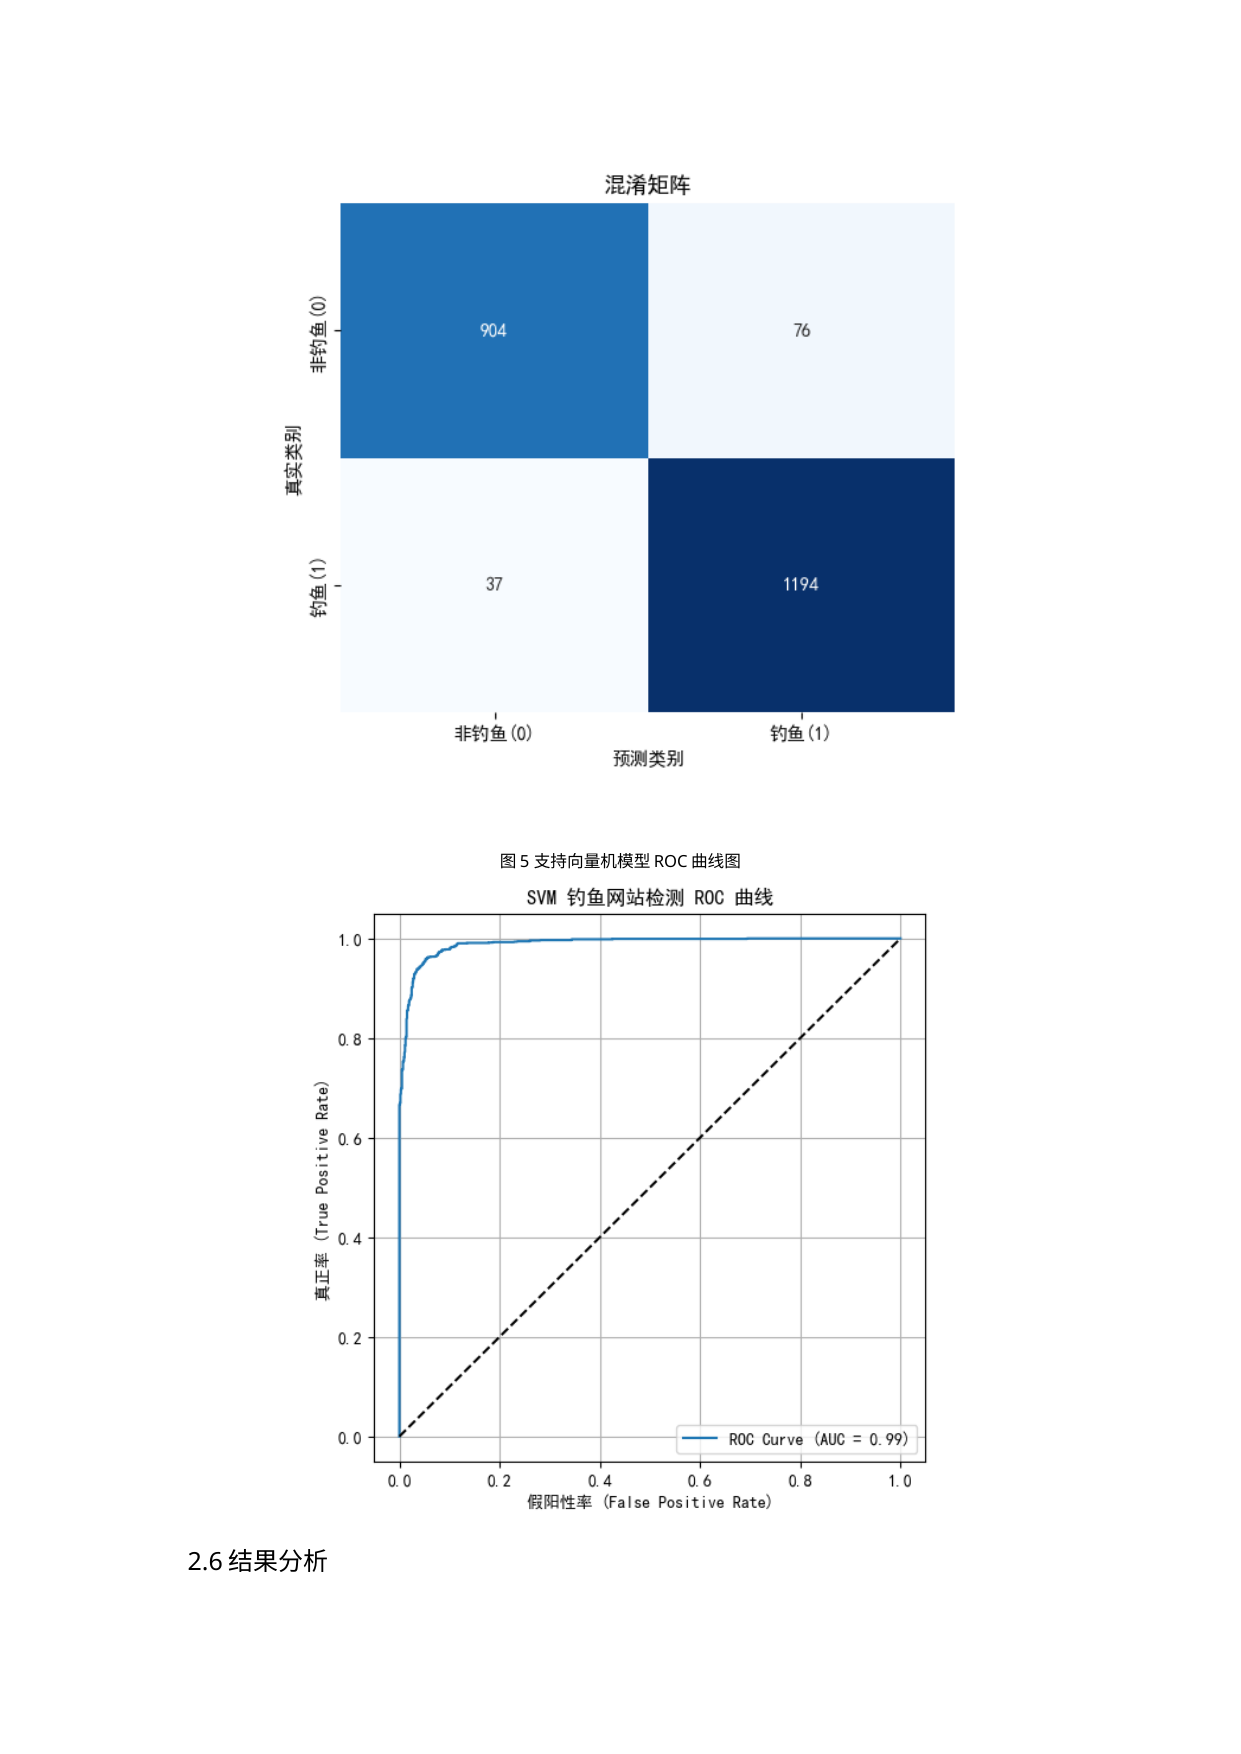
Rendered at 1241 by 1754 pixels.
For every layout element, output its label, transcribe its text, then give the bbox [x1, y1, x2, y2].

text 2.6结果分析 [187, 1527, 1053, 1592]
text 图5 支持向量机模型ROC曲线图 [187, 844, 1053, 877]
picture [272, 162, 968, 781]
picture [304, 877, 937, 1521]
